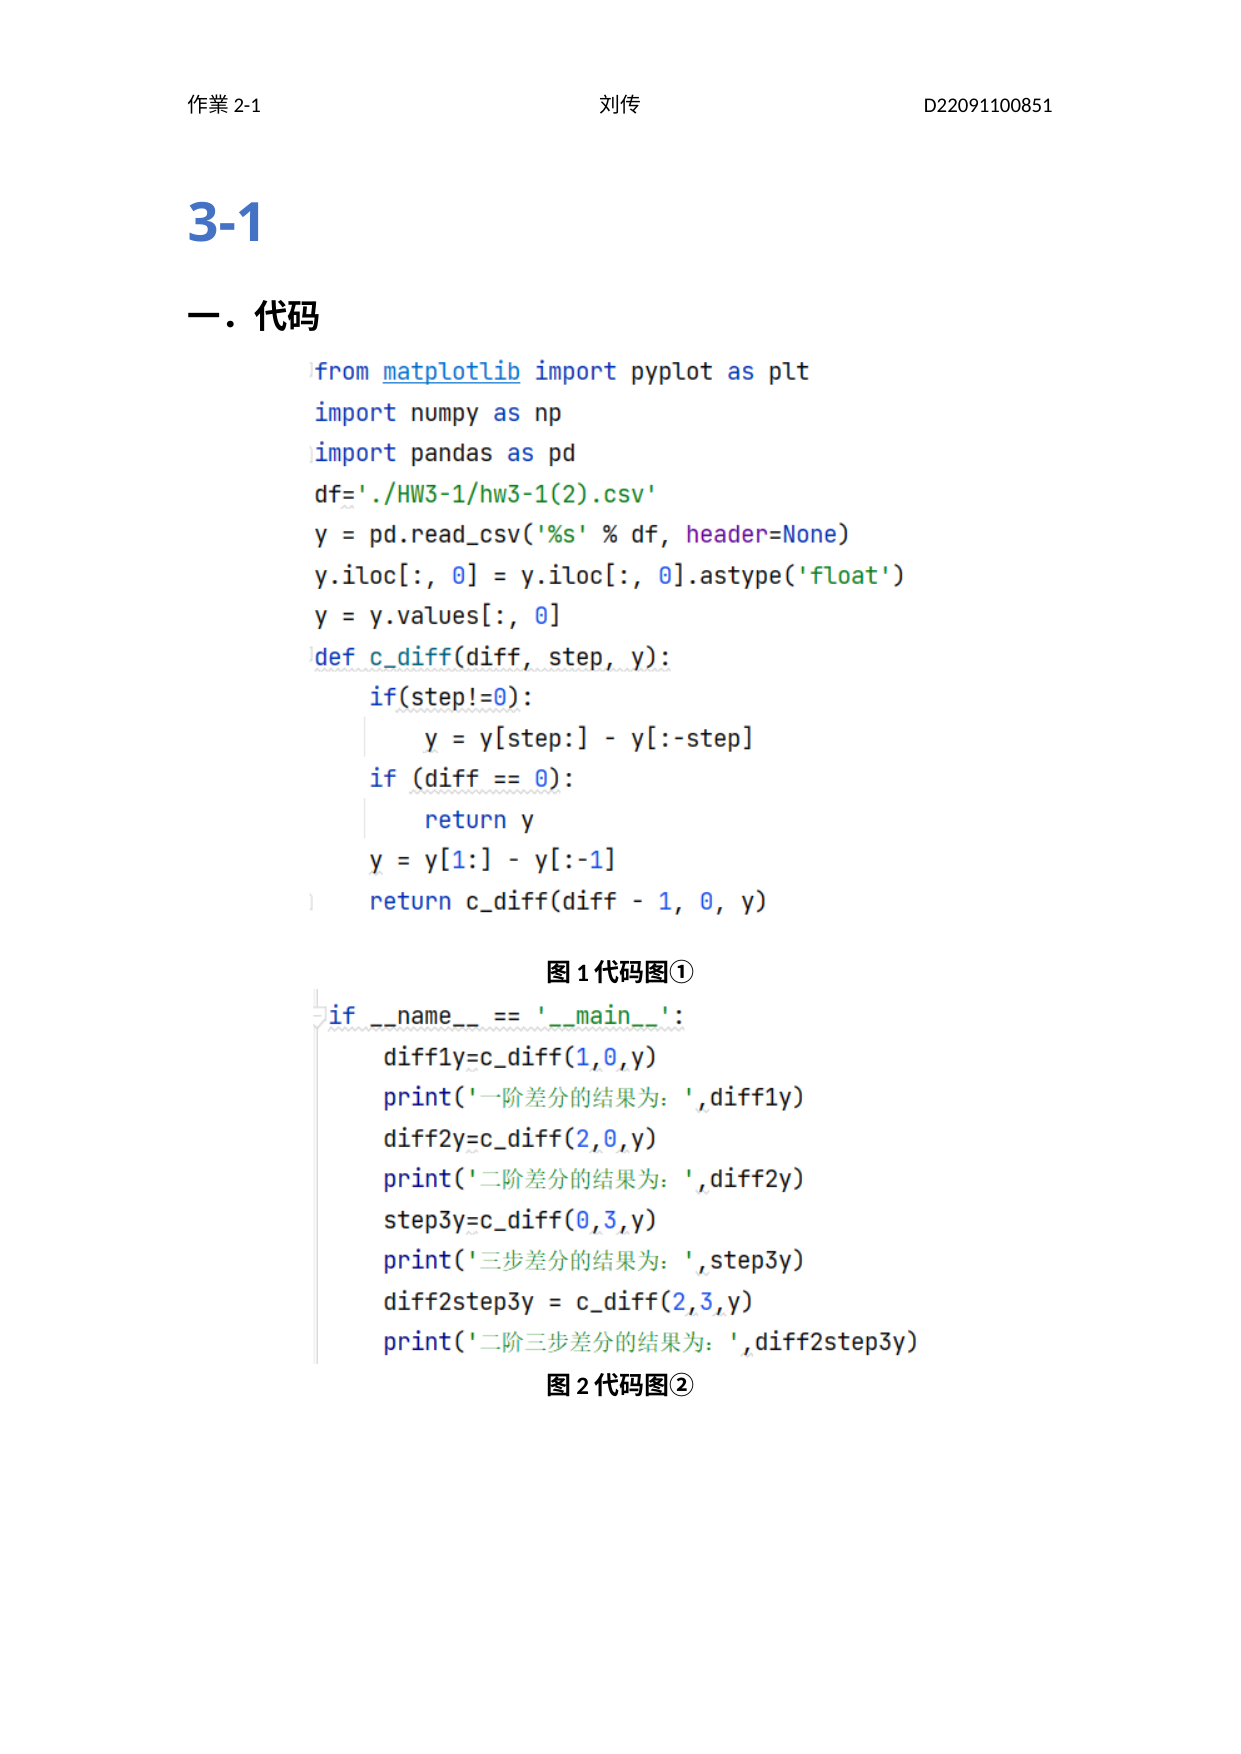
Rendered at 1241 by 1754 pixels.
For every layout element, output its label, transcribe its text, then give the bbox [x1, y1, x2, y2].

picture [313, 989, 927, 1364]
text 图2 代码图② [187, 1364, 1053, 1402]
picture [309, 352, 931, 921]
text 图1 代码图① [187, 952, 1053, 989]
subtitle 3-1 [187, 183, 1053, 258]
text 一．代码 [187, 277, 1053, 352]
